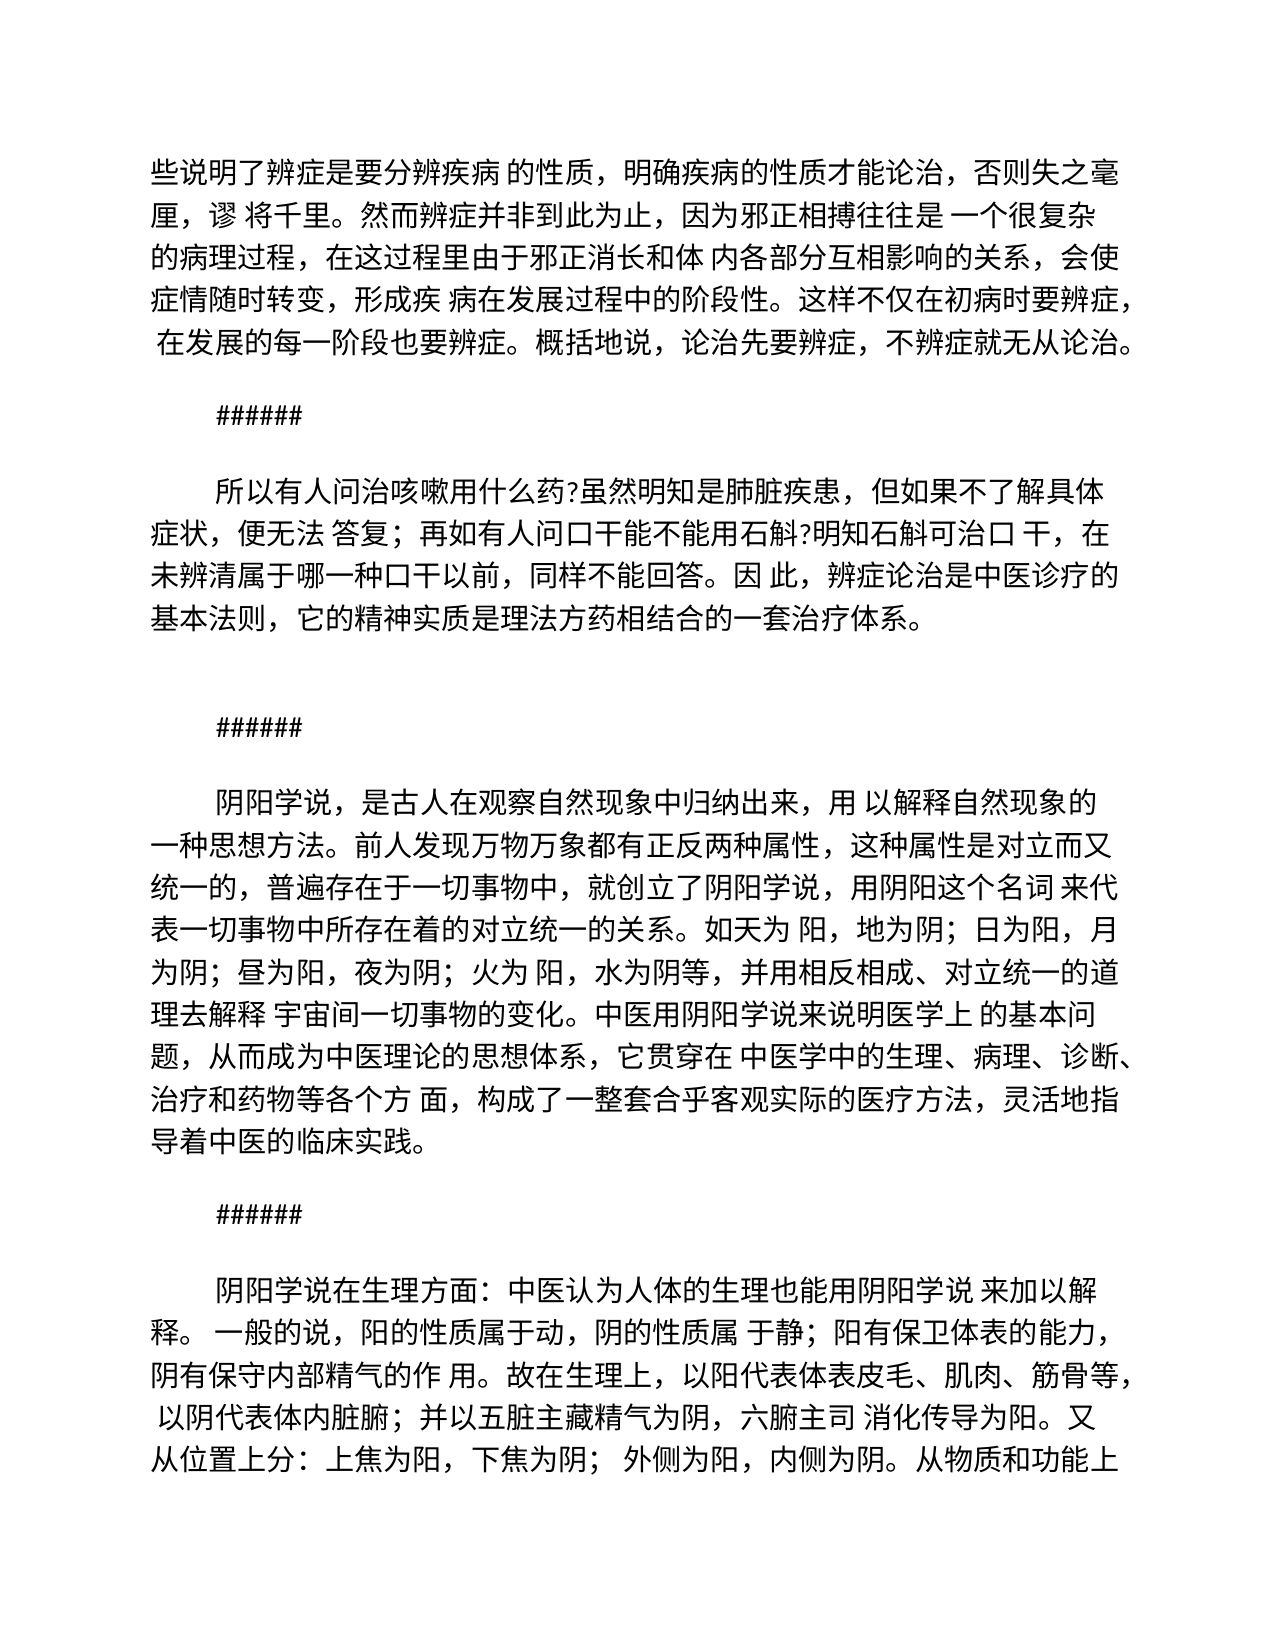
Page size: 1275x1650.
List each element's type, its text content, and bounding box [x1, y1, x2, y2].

text ###### [150, 397, 1125, 433]
text ###### [150, 709, 1125, 744]
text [150, 150, 1125, 361]
text 所以有人问治咳嗽用什么药?虽然明知是肺脏疾患，但如果不了解具体症状，便无法 答复；再如有人问口干能不能用石斛?明知石斛可治口 干，在未辨清属于哪一种口干以前，同样不能回答。因 此，辨症论治是中医诊疗的基本法则，它的精神实质是理法方药相结合的一套治疗体系。 [150, 468, 1125, 637]
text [150, 1267, 1125, 1479]
text ###### [150, 1196, 1125, 1232]
text 阴阳学说，是古人在观察自然现象中归纳出来，用 以解释自然现象的一种思想方法。前人发现万物万象都有正反两种属性，这种属性是对立而又统一的，普遍存在于一切事物中，就创立了阴阳学说，用阴阳这个名词 来代表一切事物中所存在着的对立统一的关系。如天为 阳，地为阴；日为阳，月为阴；昼为阳，夜为阴；火为 阳，水为阴等，并用相反相成、对立统一的道理去解释 宇宙间一切事物的变化。中医用阴阳学说来说明医学上 的基本问题，从而成为中医理论的思想体系，它贯穿在 中医学中的生理、病理、诊断、治疗和药物等各个方 面，构成了一整套合乎客观实际的医疗方法，灵活地指导着中医的临床实践。 [150, 780, 1125, 1161]
